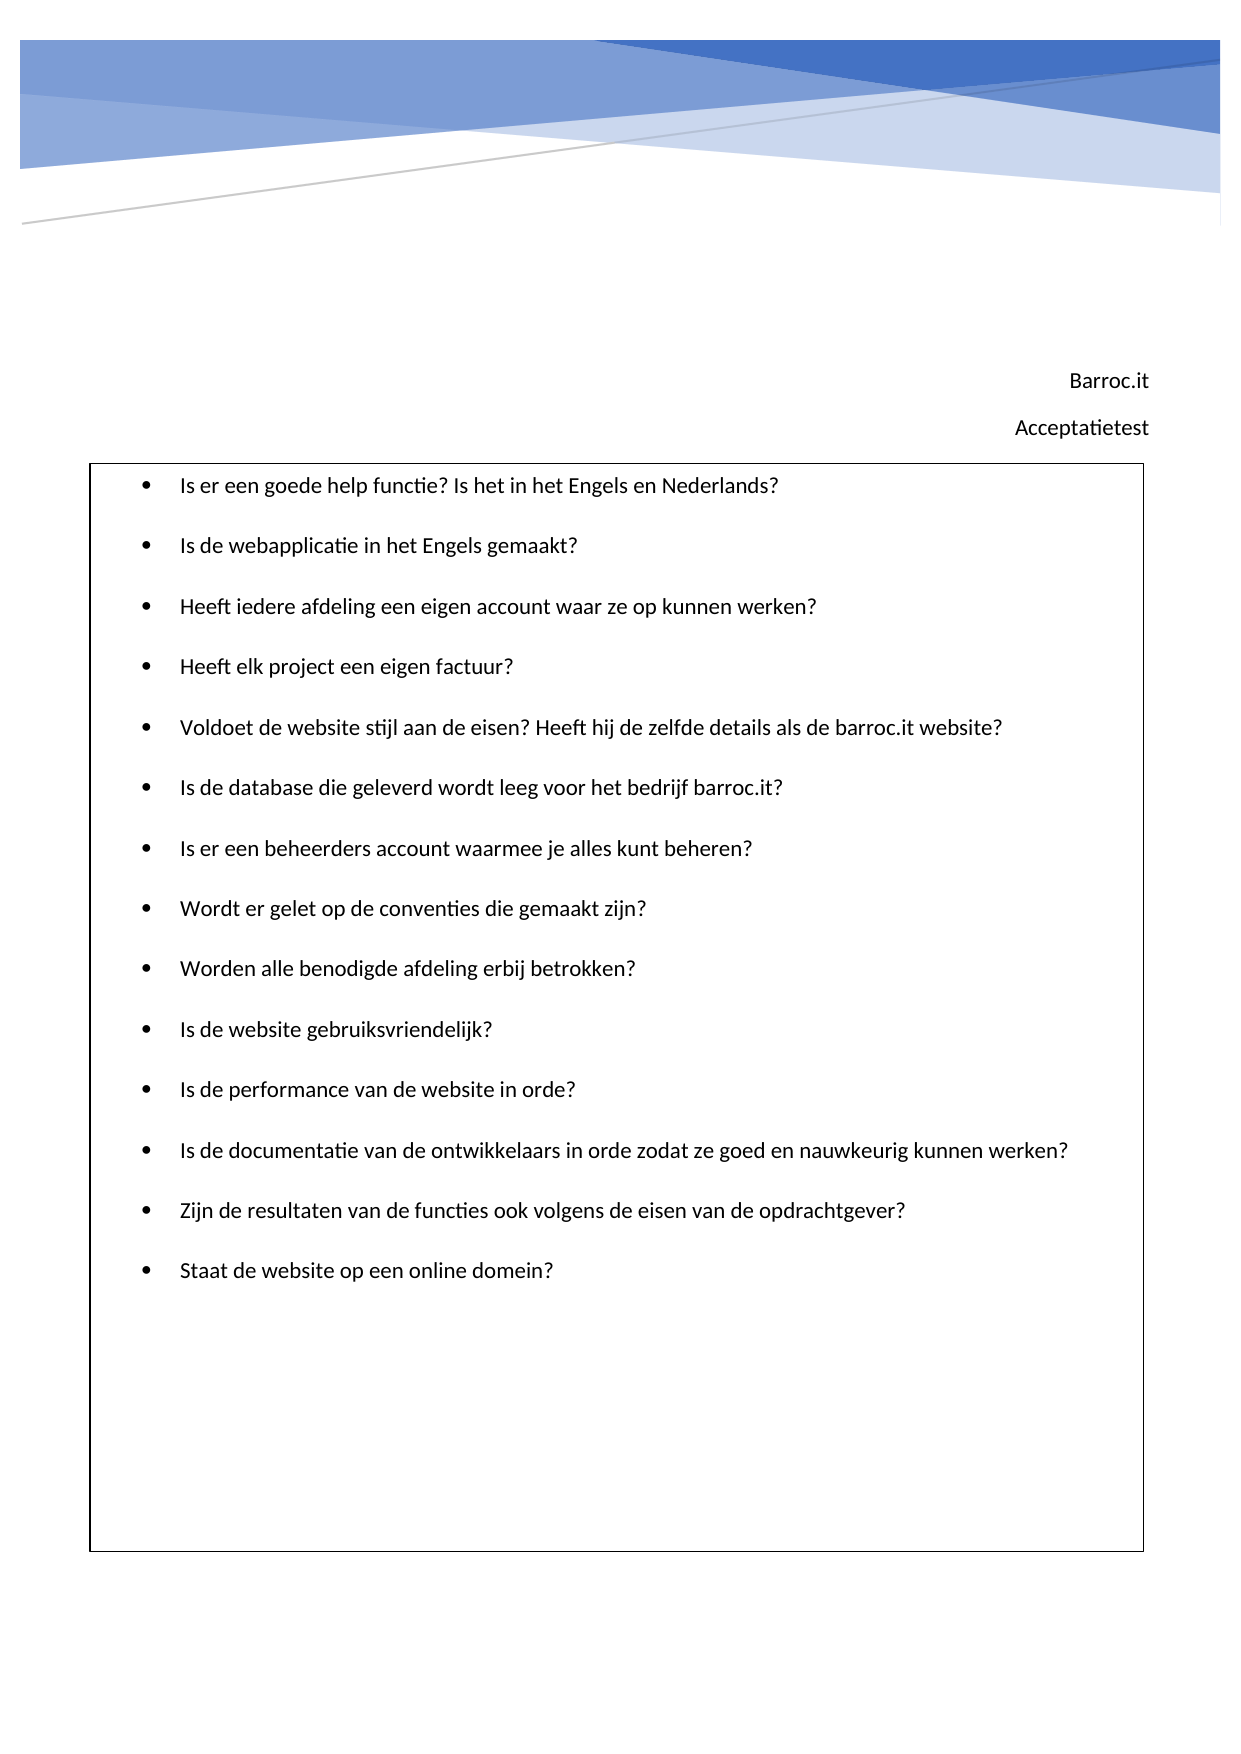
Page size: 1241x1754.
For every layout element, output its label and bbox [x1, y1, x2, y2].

picture [20, 40, 1221, 240]
